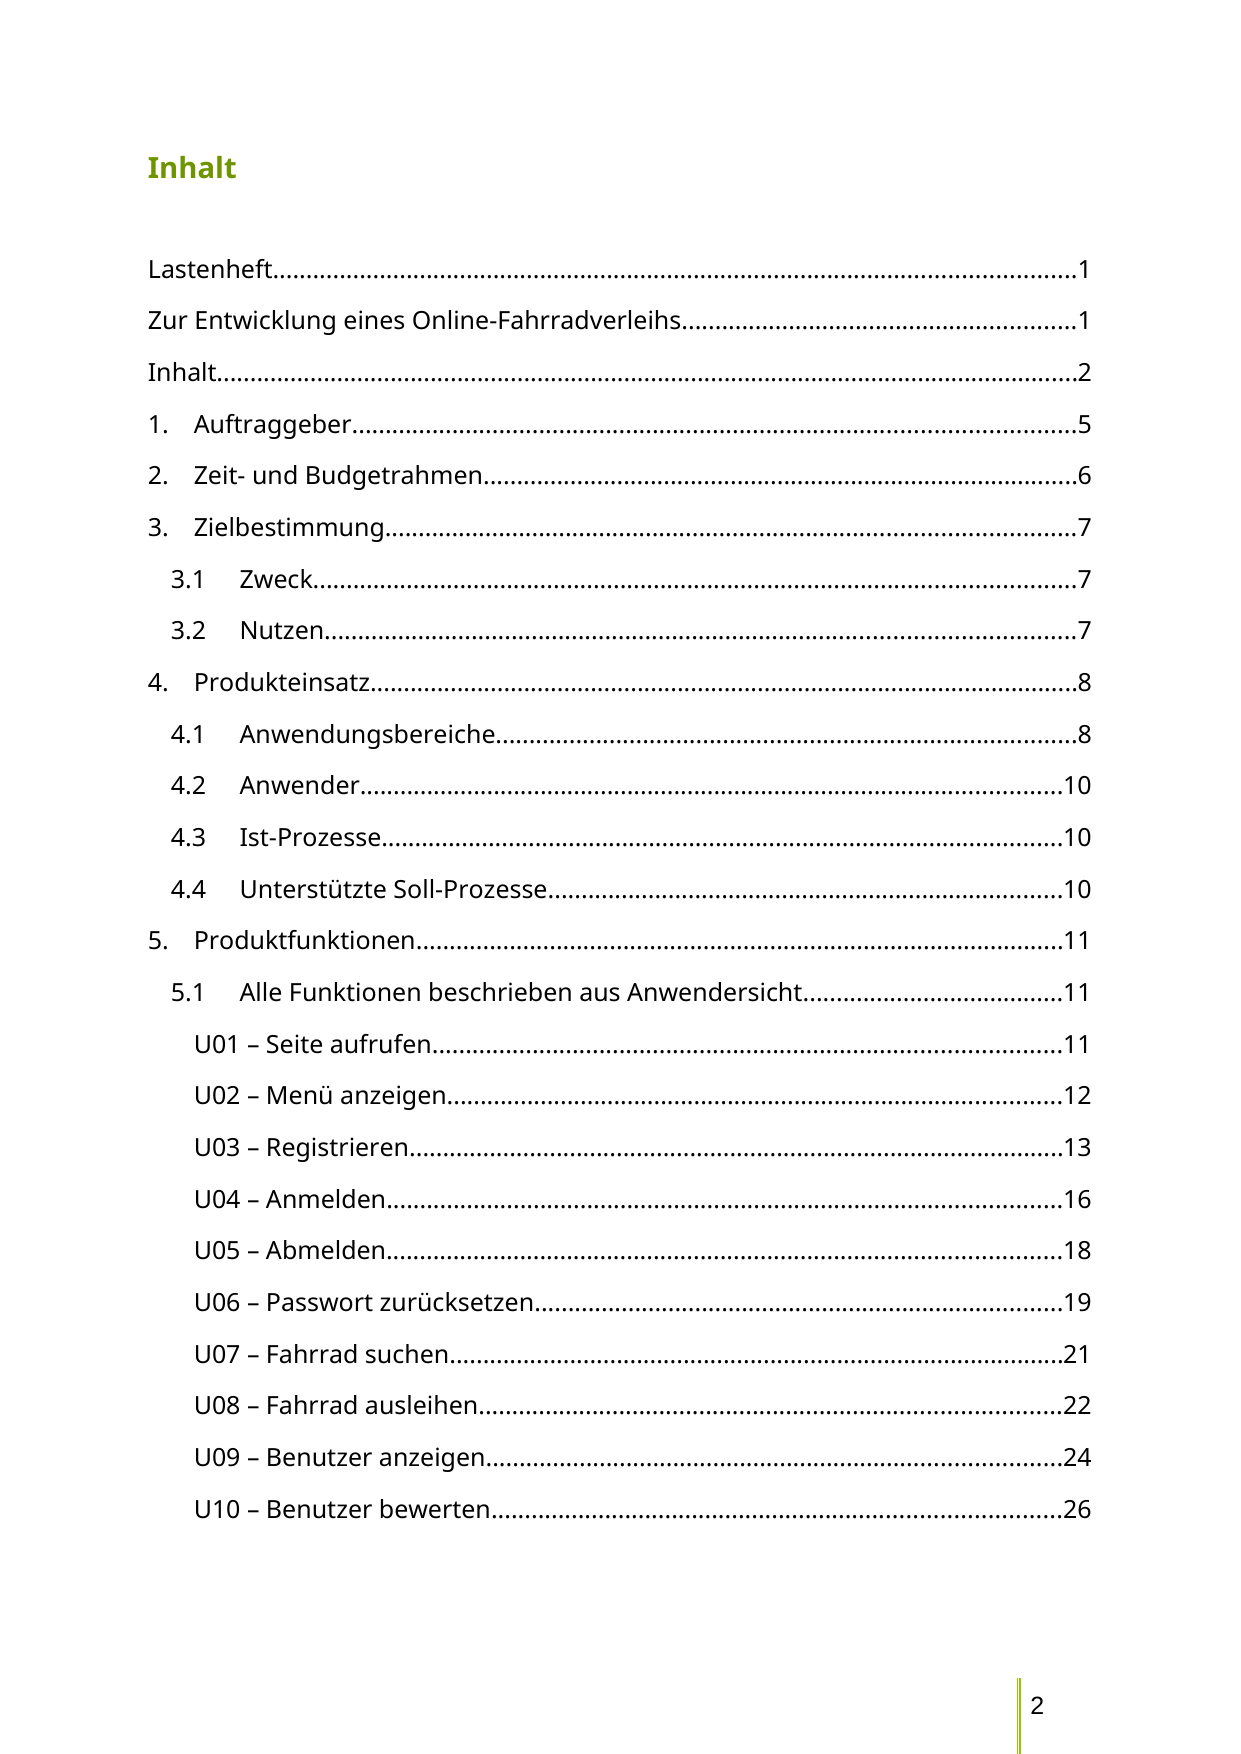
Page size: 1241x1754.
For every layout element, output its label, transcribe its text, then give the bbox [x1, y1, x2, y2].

text U04 – Anmelden 16 [193, 1181, 1093, 1215]
text 3.1 Zweck 7 [171, 561, 1093, 595]
text 4.3 Ist-Prozesse 10 [171, 819, 1093, 854]
text U02 – Menü anzeigen 12 [193, 1078, 1093, 1112]
text 3.2 Nutzen 7 [171, 613, 1093, 647]
text U03 – Registrieren 13 [193, 1129, 1093, 1164]
text U08 – Fahrrad ausleihen 22 [193, 1388, 1093, 1422]
text 3. Zielbestimmung 7 [148, 509, 1093, 544]
text 2. Zeit- und Budgetrahmen 6 [148, 458, 1093, 492]
text U07 – Fahrrad suchen 21 [193, 1336, 1093, 1370]
text Inhalt 2 [148, 354, 1093, 389]
text 4.4 Unterstützte Soll-Prozesse 10 [171, 871, 1093, 905]
text U01 – Seite aufrufen 11 [193, 1026, 1093, 1060]
text U09 – Benutzer anzeigen 24 [193, 1439, 1093, 1474]
text Lastenheft 1 [148, 251, 1093, 285]
text Zur Entwicklung eines Online-Fahrradverleihs 1 [148, 303, 1093, 337]
text U05 – Abmelden 18 [193, 1233, 1093, 1267]
text 4. Produkteinsatz 8 [148, 664, 1093, 699]
subtitle Inhalt [148, 148, 1093, 187]
text 4.2 Anwender 10 [171, 768, 1093, 802]
text 1. Auftraggeber 5 [148, 406, 1093, 440]
text 5. Produktfunktionen 11 [148, 923, 1093, 957]
text 5.1 Alle Funktionen beschrieben aus Anwendersicht 11 [171, 974, 1093, 1009]
text U10 – Benutzer bewerten 26 [193, 1491, 1093, 1525]
text 4.1 Anwendungsbereiche 8 [171, 716, 1093, 750]
text U06 – Passwort zurücksetzen 19 [193, 1284, 1093, 1319]
